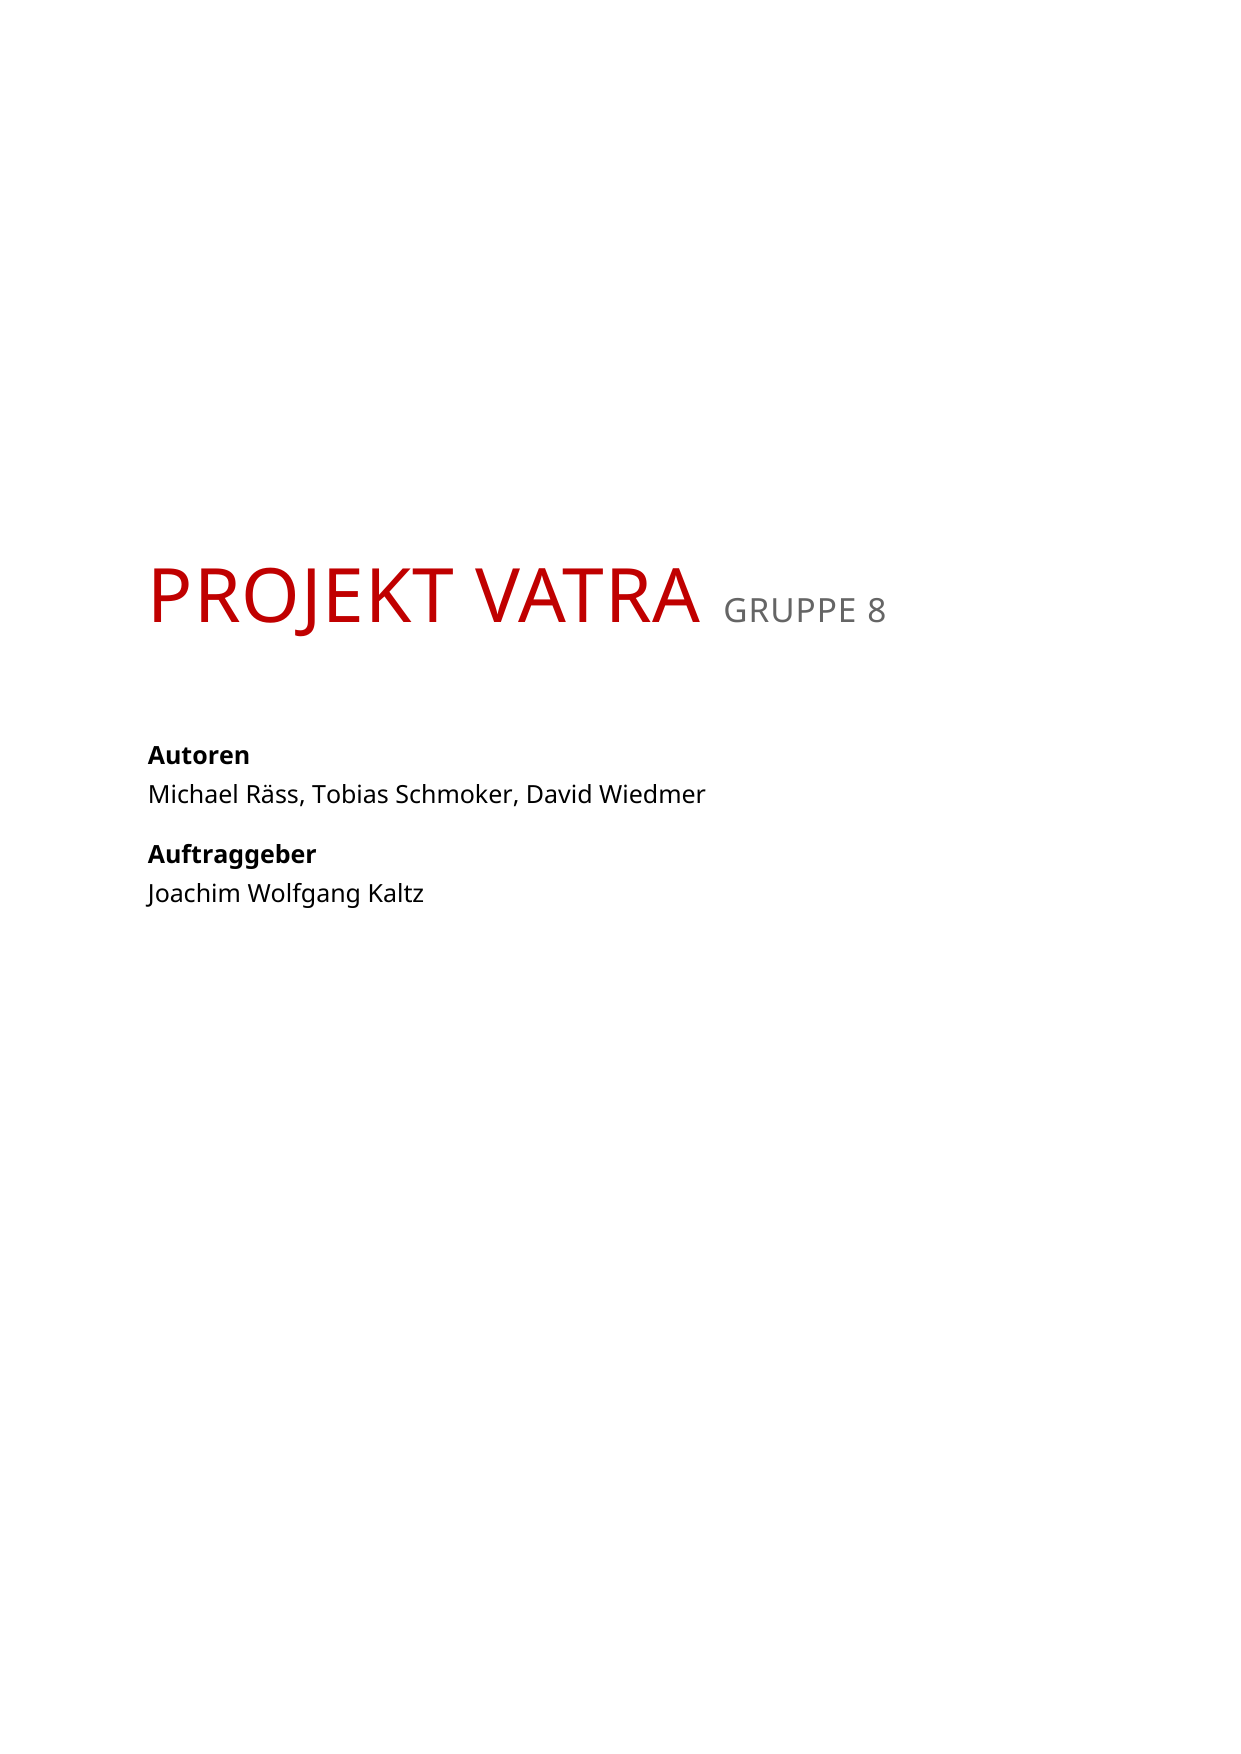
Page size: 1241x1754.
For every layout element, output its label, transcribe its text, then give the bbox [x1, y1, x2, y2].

title Projekt VaTra Gruppe 8 [148, 542, 1093, 644]
text Autoren Michael Räss, Tobias Schmoker, David Wiedmer [148, 737, 1093, 811]
text Auftraggeber Joachim Wolfgang Kaltz [148, 836, 1093, 946]
